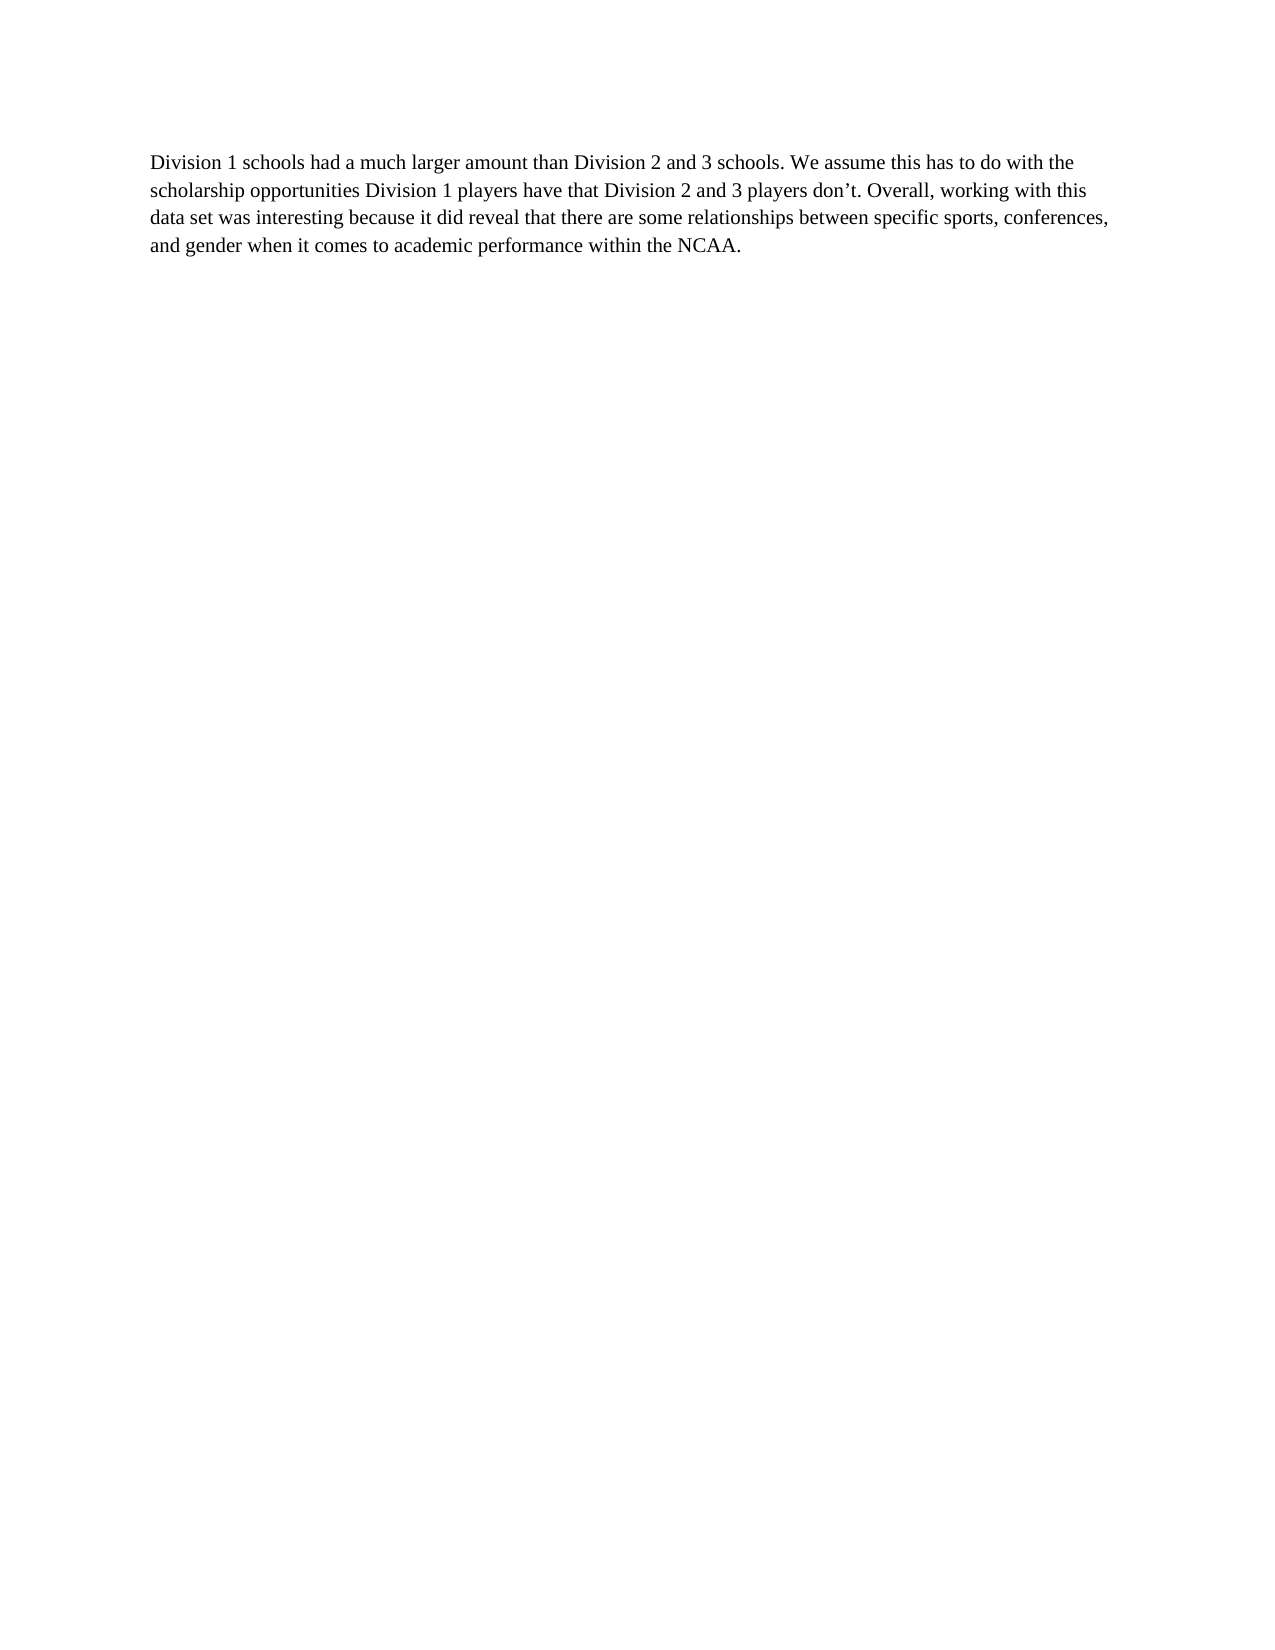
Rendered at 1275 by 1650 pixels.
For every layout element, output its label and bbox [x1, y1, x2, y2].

text [150, 150, 1125, 257]
